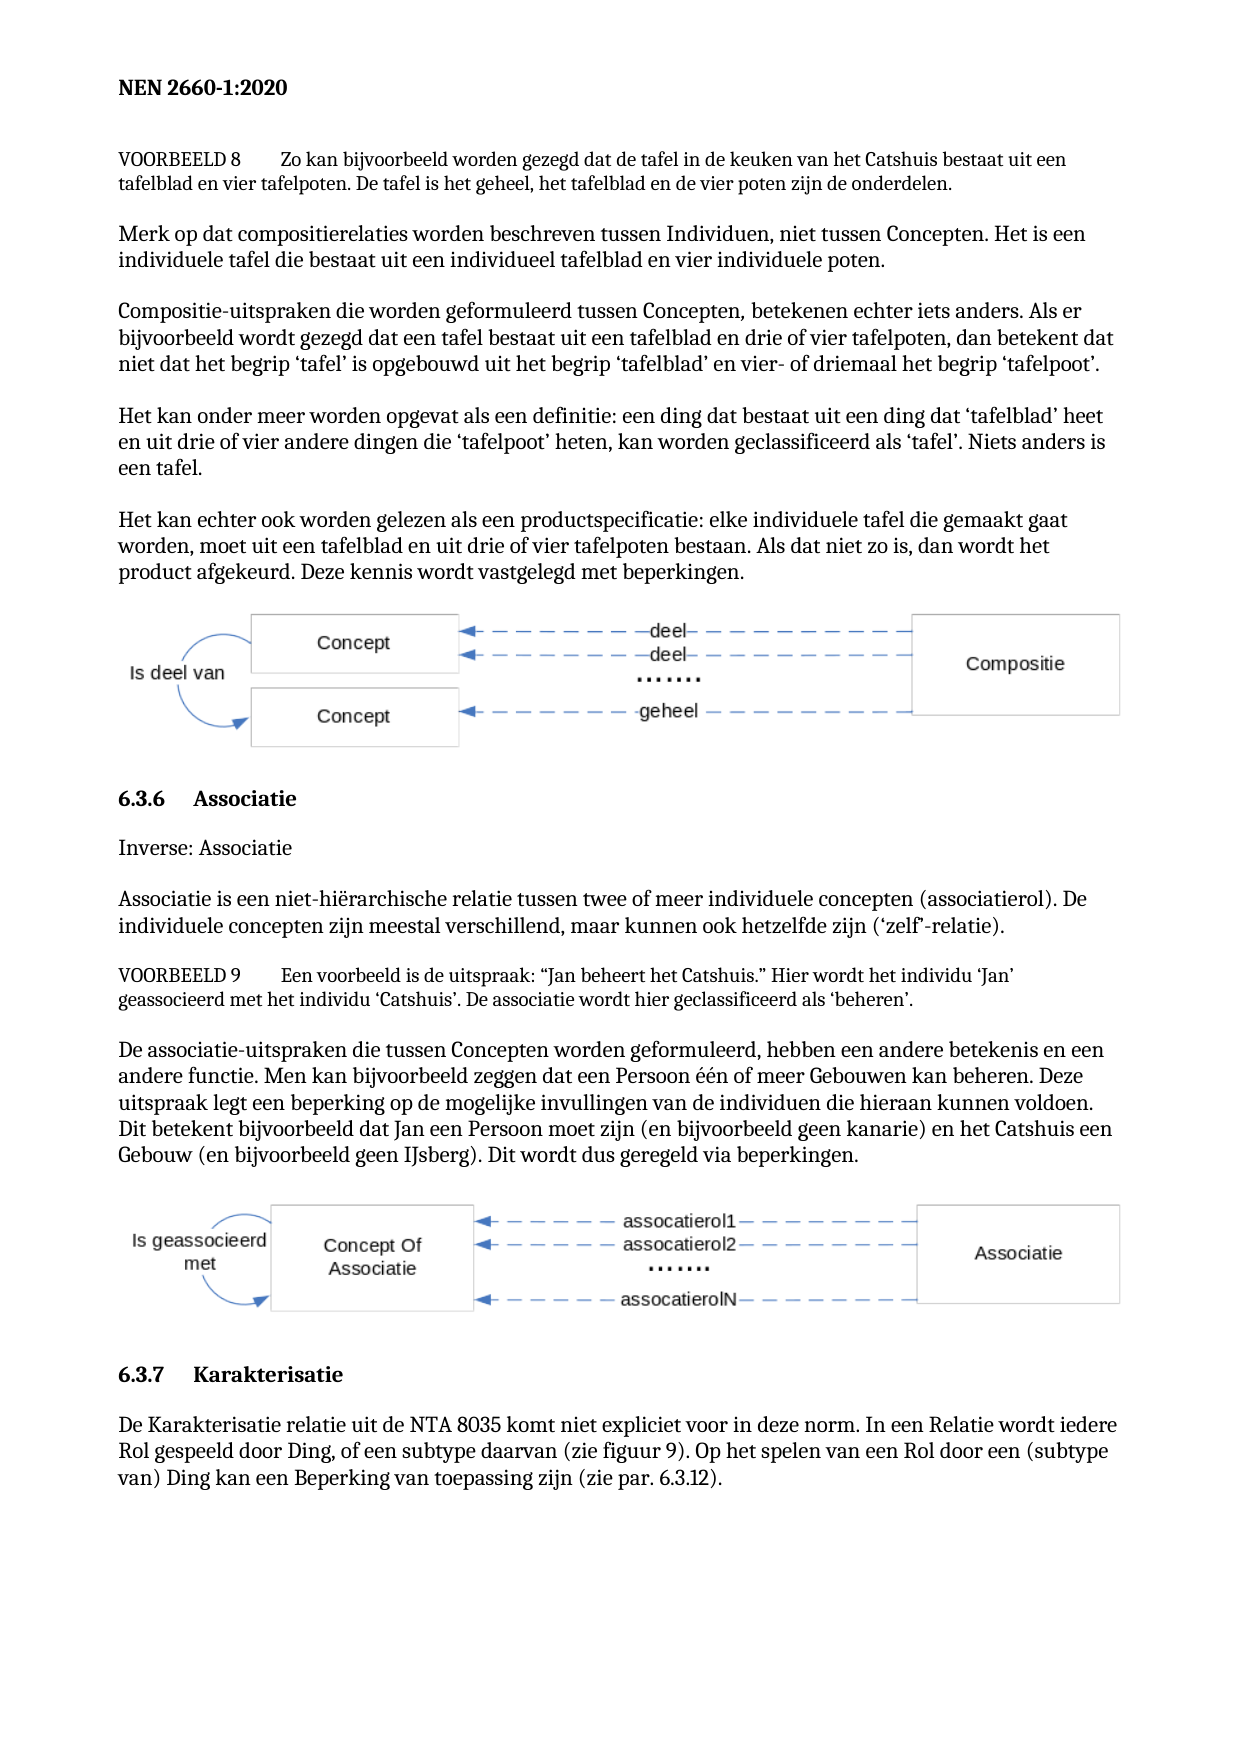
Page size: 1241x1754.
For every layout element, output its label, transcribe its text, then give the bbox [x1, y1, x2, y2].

subtitle Karakterisatie [118, 1362, 1122, 1389]
text Het kan echter ook worden gelezen als een productspecificatie: elke individuele tafel die gemaakt gaat worden, moet uit een tafelblad en uit drie of vier tafelpoten bestaan. Als dat niet zo is, dan wordt het product afgekeurd. Deze kennis wordt vastgelegd met beperkingen. [118, 506, 1122, 586]
text Het kan onder meer worden opgevat als een definitie: een ding dat bestaat uit een ding dat ‘tafelblad’ heet en uit drie of vier andere dingen die ‘tafelpoot’ heten, kan worden geclassificeerd als ‘tafel’. Niets anders is een tafel. [118, 402, 1122, 481]
text Merk op dat compositierelaties worden beschreven tussen Individuen, niet tussen Concepten. Het is een individuele tafel die bestaat uit een individueel tafelblad en vier individuele poten. [118, 221, 1122, 273]
text VOORBEELD 8 Zo kan bijvoorbeeld worden gezegd dat de tafel in de keuken van het Catshuis bestaat uit een tafelblad en vier tafelpoten. De tafel is het geheel, het tafelblad en de vier poten zijn de onderdelen. [118, 148, 1122, 196]
text Associatie is een niet-hiërarchische relatie tussen twee of meer individuele concepten (associatierol). De individuele concepten zijn meestal verschillend, maar kunnen ook hetzelfde zijn (‘zelf’-relatie). [118, 886, 1122, 939]
text De Karakterisatie relatie uit de NTA 8035 komt niet expliciet voor in deze norm. In een Relatie wordt iedere Rol gespeeld door Ding, of een subtype daarvan (zie figuur 9). Op het spelen van een Rol door een (subtype van) Ding kan een Beperking van toepassing zijn (zie par. 6.3.12). [118, 1412, 1122, 1491]
text Compositie-uitspraken die worden geformuleerd tussen Concepten, betekenen echter iets anders. Als er bijvoorbeeld wordt gezegd dat een tafel bestaat uit een tafelblad en drie of vier tafelpoten, dan betekent dat niet dat het begrip ‘tafel’ is opgebouwd uit het begrip ‘tafelblad’ en vier- of driemaal het begrip ‘tafelpoot’. [118, 298, 1122, 377]
text VOORBEELD 9 Een voorbeeld is de uitspraak: “Jan beheert het Catshuis.” Hier wordt het individu ‘Jan’ geassocieerd met het individu ‘Catshuis’. De associatie wordt hier geclassificeerd als ‘beheren’. [118, 964, 1122, 1012]
text Inverse: Associatie [118, 835, 1122, 861]
subtitle Associatie [118, 786, 1122, 812]
text De associatie-uitspraken die tussen Concepten worden geformuleerd, hebben een andere betekenis en een andere functie. Men kan bijvoorbeeld zeggen dat een Persoon één of meer Gebouwen kan beheren. Deze uitspraak legt een beperking op de mogelijke invullingen van de individuen die hieraan kunnen voldoen. Dit betekent bijvoorbeeld dat Jan een Persoon moet zijn (en bijvoorbeeld geen kanarie) en het Catshuis een Gebouw (en bijvoorbeeld geen IJsberg). Dit wordt dus geregeld via beperkingen. [118, 1037, 1122, 1168]
